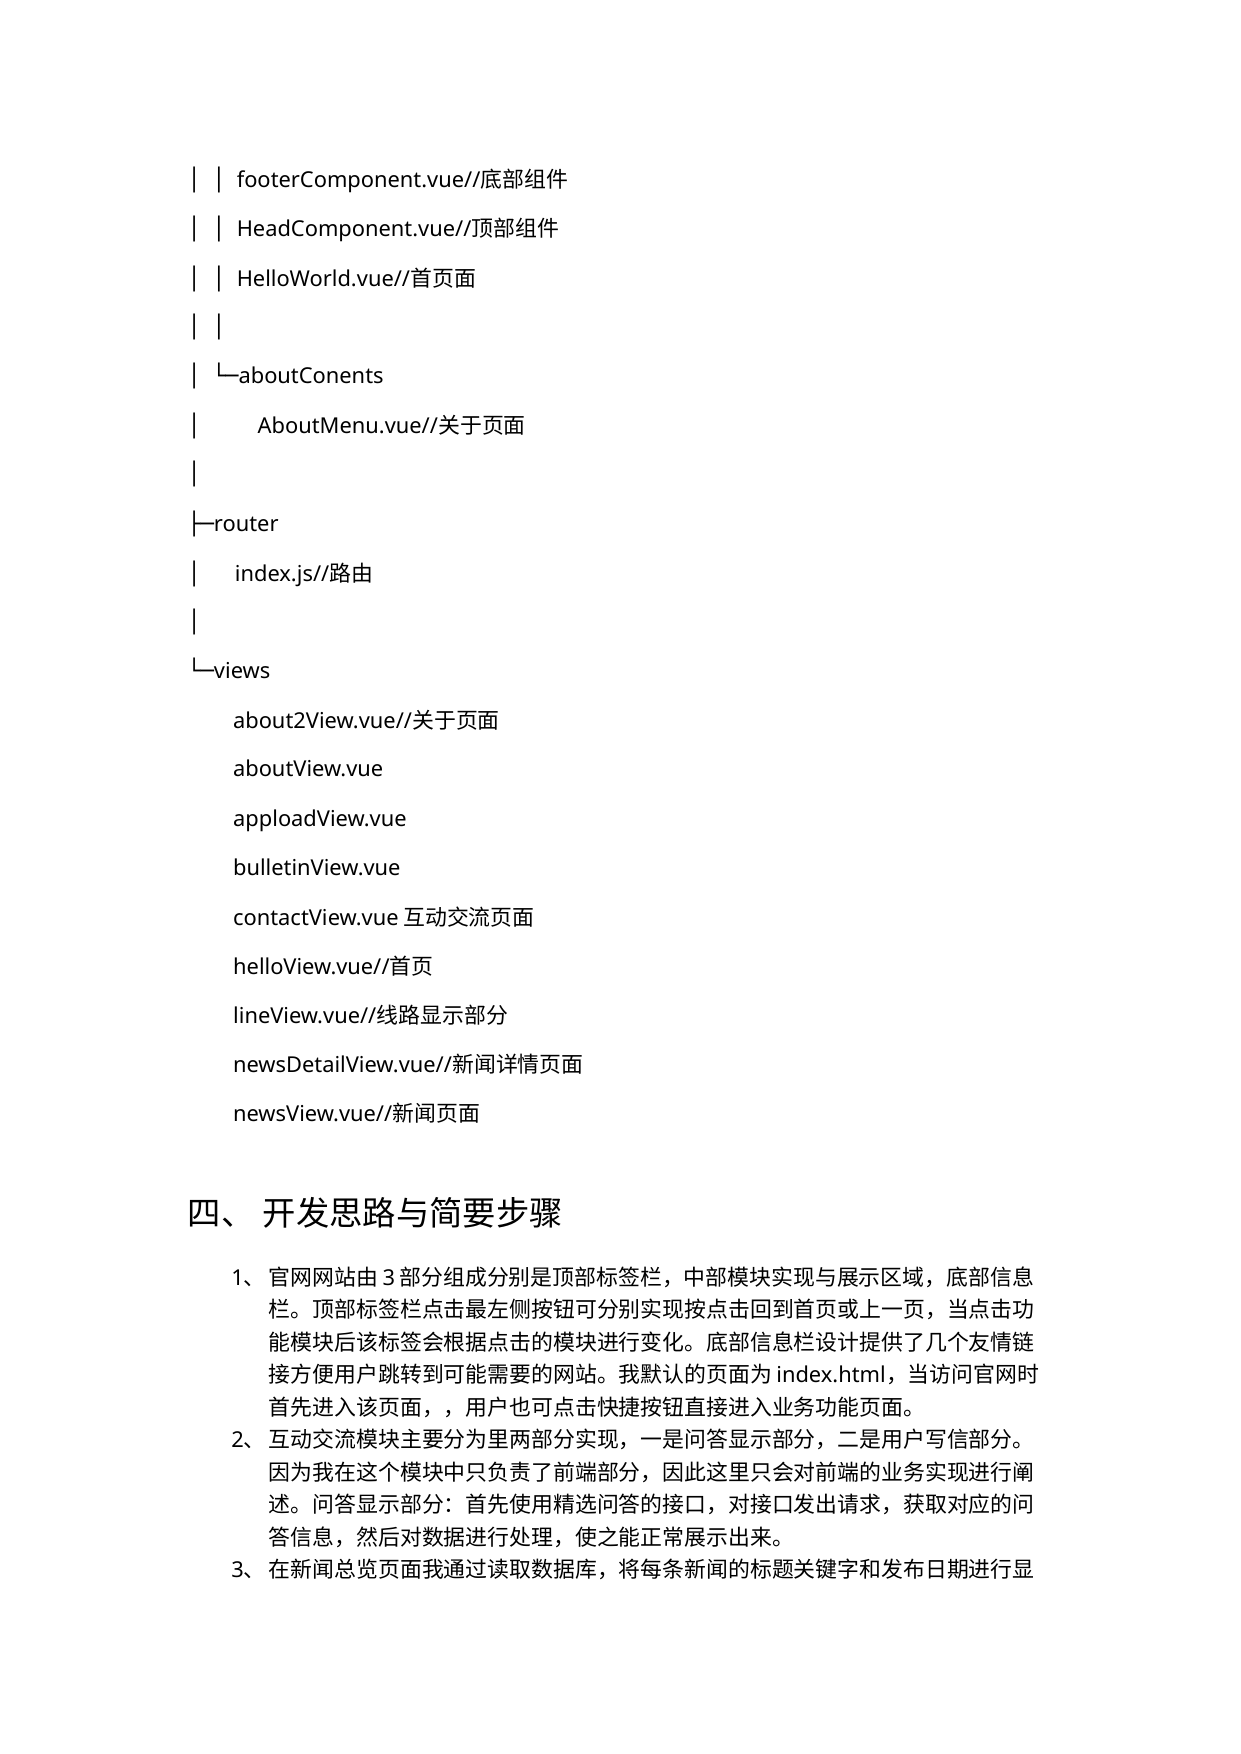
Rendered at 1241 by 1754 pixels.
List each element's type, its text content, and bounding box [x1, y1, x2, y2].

text │ AboutMenu.vue//关于页面 [187, 408, 1053, 440]
text lineView.vue//线路显示部分 [187, 998, 1053, 1030]
text │ │ [187, 309, 1053, 342]
subtitle 开发思路与简要步骤 [187, 1179, 1053, 1244]
text └─views [187, 654, 1053, 686]
text newsDetailView.vue//新闻详情页面 [187, 1047, 1053, 1079]
text contactView.vue互动交流页面 [187, 899, 1053, 932]
text apploadView.vue [187, 801, 1053, 834]
text aboutView.vue [187, 752, 1053, 784]
list 互动交流模块主要分为里两部分实现，一是问答显示部分，二是用户写信部分。因为我在这个模块中只负责了前端部分，因此这里只会对前端的业务实现进行阐述。问答显示部分：首先使用精选问答的接口，对接口发出请求，获取对应的问答信息，然后对数据进行处理，使之能正常展示出来。 [231, 1422, 1053, 1552]
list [231, 1552, 1053, 1584]
text │ │ HeadComponent.vue//顶部组件 [187, 211, 1053, 244]
text │ index.js//路由 [187, 555, 1053, 588]
text │ │ footerComponent.vue//底部组件 [187, 162, 1053, 194]
text newsView.vue//新闻页面 [187, 1096, 1053, 1129]
text │ └─aboutConents [187, 359, 1053, 391]
text │ [187, 604, 1053, 637]
text about2View.vue//关于页面 [187, 703, 1053, 735]
text helloView.vue//首页 [187, 949, 1053, 981]
text bulletinView.vue [187, 850, 1053, 883]
text │ │ HelloWorld.vue//首页面 [187, 260, 1053, 293]
text │ [187, 457, 1053, 489]
text ├─router [187, 506, 1053, 539]
list 官网网站由3部分组成分别是顶部标签栏，中部模块实现与展示区域，底部信息栏。顶部标签栏点击最左侧按钮可分别实现按点击回到首页或上一页，当点击功能模块后该标签会根据点击的模块进行变化。底部信息栏设计提供了几个友情链接方便用户跳转到可能需要的网站。我默认的页面为index.html，当访问官网时首先进入该页面，，用户也可点击快捷按钮直接进入业务功能页面。 [231, 1259, 1053, 1422]
